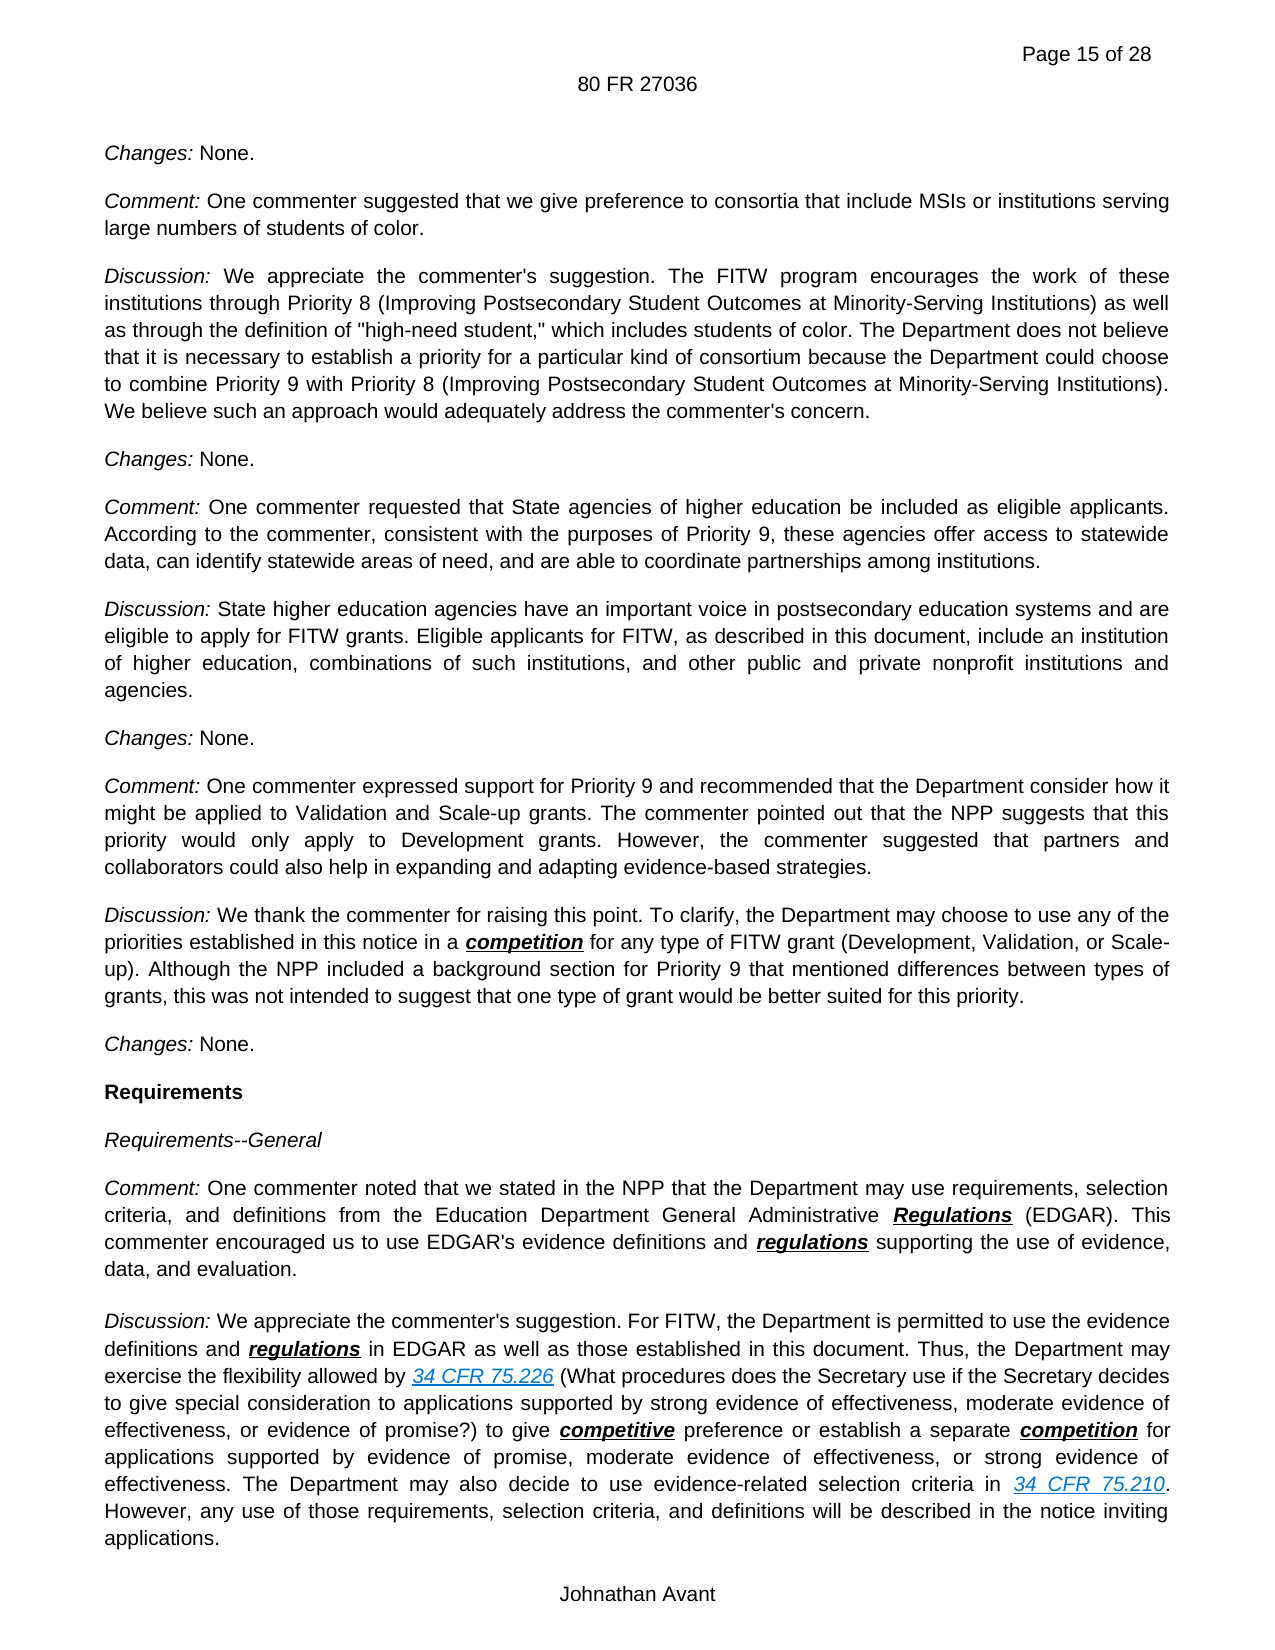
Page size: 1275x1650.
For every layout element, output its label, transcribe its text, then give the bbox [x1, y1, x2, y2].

text Changes: None. [104, 1029, 1171, 1056]
text Comment: One commenter noted that we stated in the NPP that the Department may use requirements, selection criteria, and definitions from the Education Department General Administrative Regulations (EDGAR). This commenter encouraged us to use EDGAR's evidence definitions and regulations supporting the use of evidence, data, and evaluation. [104, 1173, 1171, 1281]
text Changes: None. [104, 444, 1171, 471]
text Comment: One commenter suggested that we give preference to consortia that include MSIs or institutions serving large numbers of students of color. [104, 185, 1171, 239]
text Changes: None. [104, 723, 1171, 750]
text Discussion: State higher education agencies have an important voice in postsecondary education systems and are eligible to apply for FITW grants. Eligible applicants for FITW, as described in this document, include an institution of higher education, combinations of such institutions, and other public and private nonprofit institutions and agencies. [104, 594, 1171, 702]
text Comment: One commenter requested that State agencies of higher education be included as eligible applicants. According to the commenter, consistent with the purposes of Priority 9, these agencies offer access to statewide data, can identify statewide areas of need, and are able to coordinate partnerships among institutions. [104, 492, 1171, 573]
text Requirements [104, 1077, 1171, 1104]
text Discussion: We thank the commenter for raising this point. To clarify, the Department may choose to use any of the priorities established in this notice in a competition for any type of FITW grant (Development, Validation, or Scale-up). Although the NPP included a background section for Priority 9 that mentioned differences between types of grants, this was not intended to suggest that one type of grant would be better suited for this priority. [104, 900, 1171, 1008]
text Discussion: We appreciate the commenter's suggestion. For FITW, the Department is permitted to use the evidence definitions and regulations in EDGAR as well as those established in this document. Thus, the Department may exercise the flexibility allowed by 34 CFR 75.226 (What procedures does the Secretary use if the Secretary decides to give special consideration to applications supported by strong evidence of effectiveness, moderate evidence of effectiveness, or evidence of promise?) to give competitive preference or establish a separate competition for applications supported by evidence of promise, moderate evidence of effectiveness, or strong evidence of effectiveness. The Department may also decide to use evidence-related selection criteria in 34 CFR 75.210. However, any use of those requirements, selection criteria, and definitions will be described in the notice inviting applications. [104, 1306, 1171, 1550]
text Comment: One commenter expressed support for Priority 9 and recommended that the Department consider how it might be applied to Validation and Scale-up grants. The commenter pointed out that the NPP suggests that this priority would only apply to Development grants. However, the commenter suggested that partners and collaborators could also help in expanding and adapting evidence-based strategies. [104, 771, 1171, 879]
text Discussion: We appreciate the commenter's suggestion. The FITW program encourages the work of these institutions through Priority 8 (Improving Postsecondary Student Outcomes at Minority-Serving Institutions) as well as through the definition of "high-need student," which includes students of color. The Department does not believe that it is necessary to establish a priority for a particular kind of consortium because the Department could choose to combine Priority 9 with Priority 8 (Improving Postsecondary Student Outcomes at Minority-Serving Institutions). We believe such an approach would adequately address the commenter's concern. [104, 260, 1171, 423]
text Changes: None. [104, 137, 1171, 164]
text Requirements--General [104, 1125, 1171, 1152]
